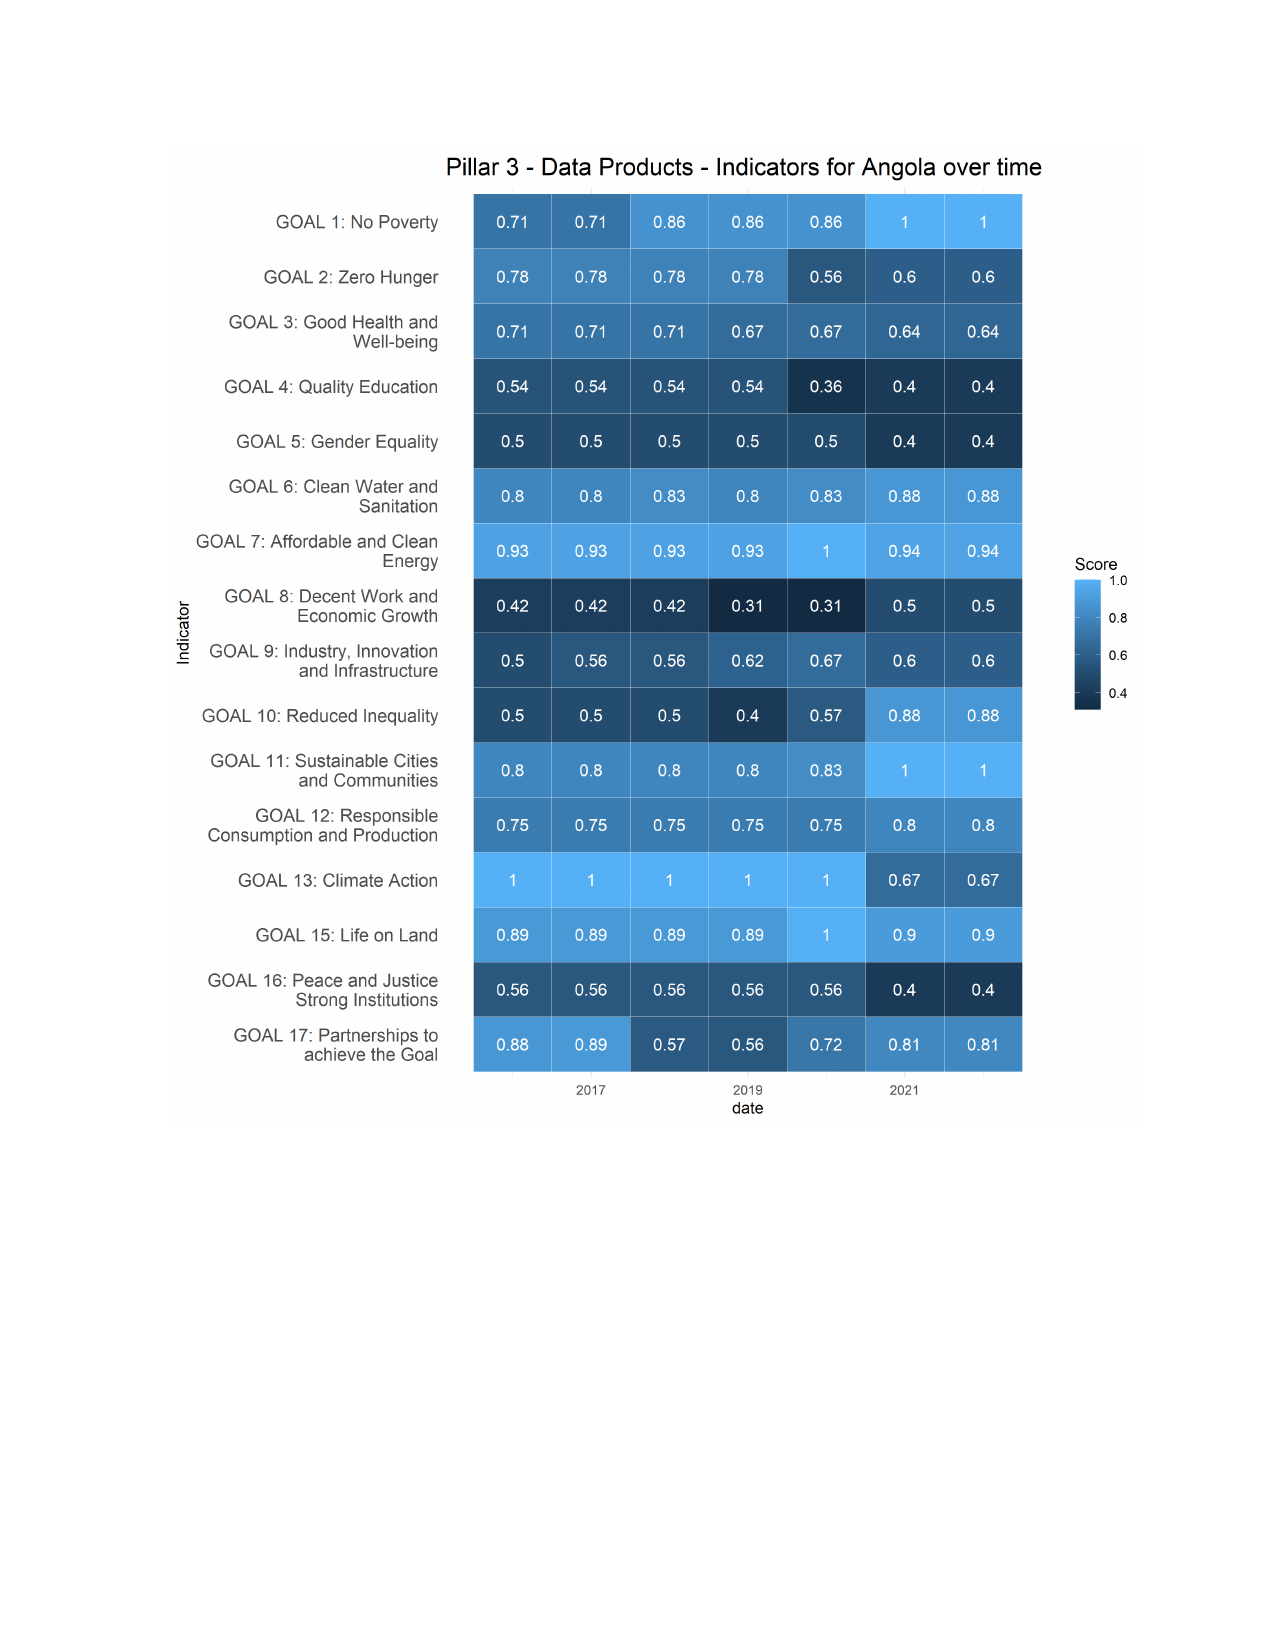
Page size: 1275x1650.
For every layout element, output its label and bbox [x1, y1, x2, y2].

picture [168, 150, 1144, 1125]
